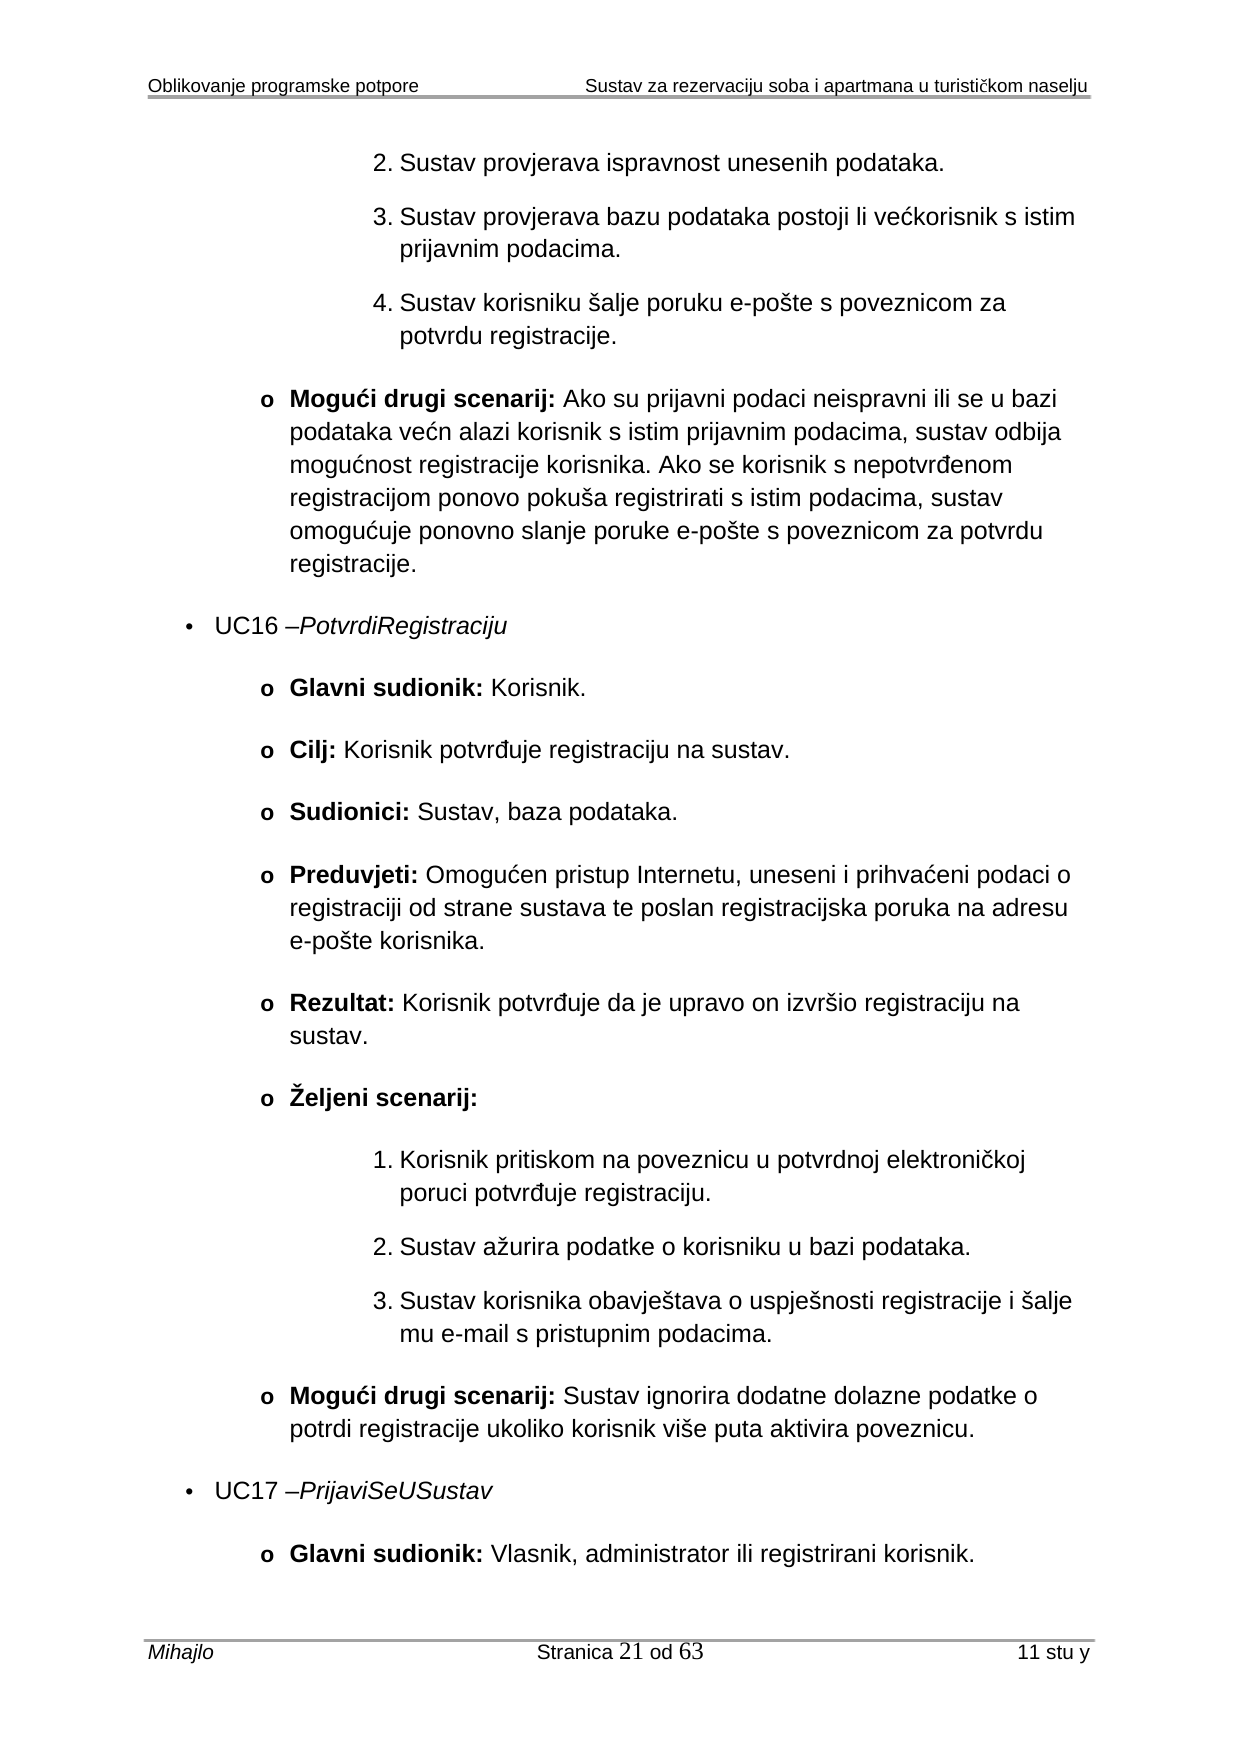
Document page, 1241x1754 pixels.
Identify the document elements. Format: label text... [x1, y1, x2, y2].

list Sustav korisniku šalje poruku e-pošte s poveznicom za potvrdu registracije. [373, 288, 1093, 350]
list Cilj: Korisnik potvrđuje registraciju na sustav. [260, 735, 1093, 764]
list Glavni sudionik: Korisnik. [260, 673, 1093, 702]
list Mogući drugi scenarij: Ako su prijavni podaci neispravni ili se u bazi podataka većn alazi korisnik s istim prijavnim podacima, sustav odbija mogućnost registracije korisnika. Ako se korisnik s nepotvrđenom registracijom ponovo pokuša registrirati s istim podacima, sustav omogućuje ponovno slanje poruke e-pošte s poveznicom za potvrdu registracije. [260, 383, 1093, 577]
list Mogući drugi scenarij: Sustav ignorira dodatne dolazne podatke o potrdi registracije ukoliko korisnik više puta aktivira poveznicu. [260, 1381, 1093, 1443]
list Sudionici: Sustav, baza podataka. [260, 797, 1093, 826]
list Sustav korisnika obavještava o uspješnosti registracije i šalje mu e-mail s pristupnim podacima. [373, 1286, 1093, 1348]
list Glavni sudionik: Vlasnik, administrator ili registrirani korisnik. [260, 1538, 1093, 1567]
list Korisnik pritiskom na poveznicu u potvrdnoj elektroničkoj poruci potvrđuje registraciju. [373, 1145, 1093, 1207]
list UC16 –PotvrdiRegistraciju [185, 611, 1093, 639]
list Rezultat: Korisnik potvrđuje da je upravo on izvršio registraciju na sustav. [260, 988, 1093, 1049]
picture [147, 95, 1092, 99]
list Sustav provjerava bazu podataka postoji li većkorisnik s istim prijavnim podacima. [373, 201, 1093, 263]
list UC17 –PrijaviSeUSustav [185, 1476, 1093, 1505]
list Željeni scenarij: [260, 1083, 1093, 1112]
list Sustav provjerava ispravnost unesenih podataka. [373, 148, 1093, 176]
list Sustav ažurira podatke o korisniku u bazi podataka. [373, 1232, 1093, 1261]
list Preduvjeti: Omogućen pristup Internetu, uneseni i prihvaćeni podaci o registraciji od strane sustava te poslan registracijska poruka na adresu e-pošte korisnika. [260, 859, 1093, 954]
